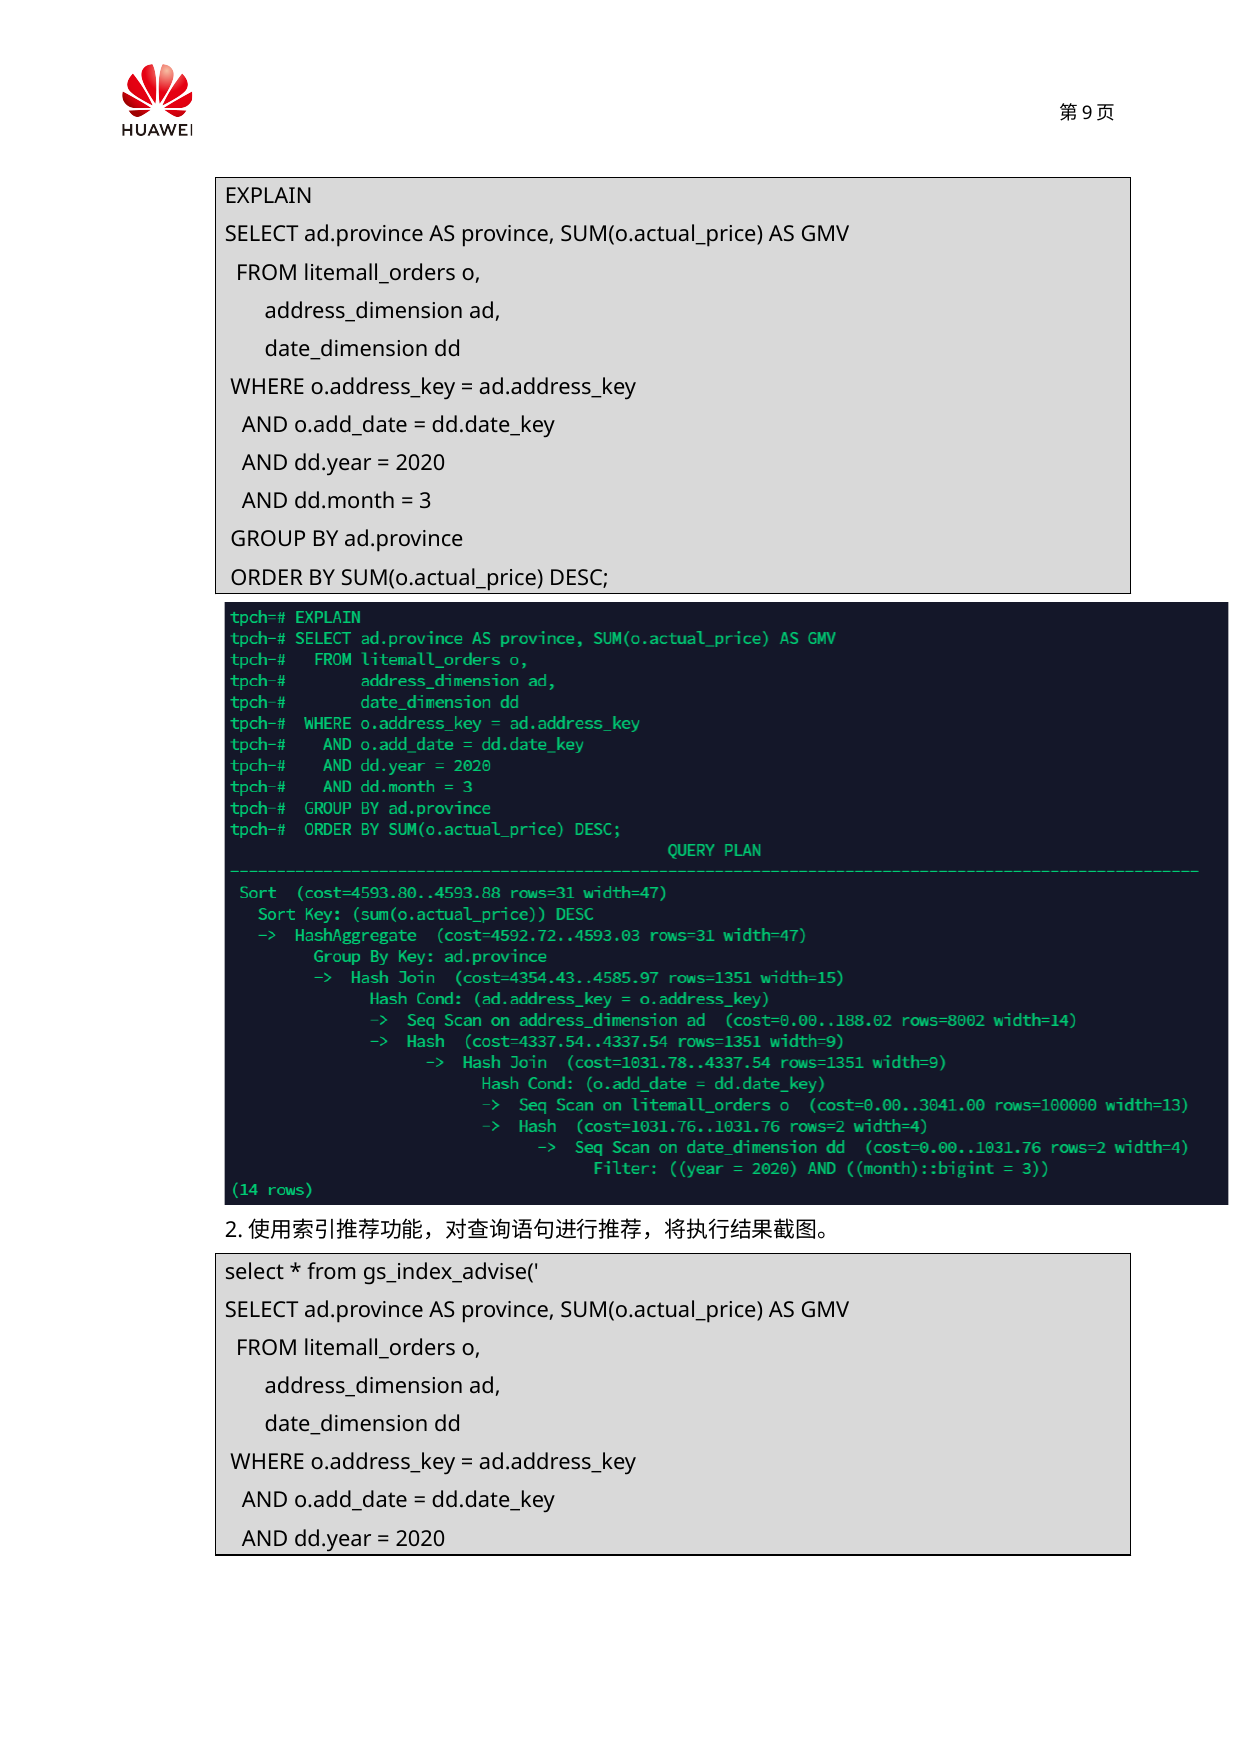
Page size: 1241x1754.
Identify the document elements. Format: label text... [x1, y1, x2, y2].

text address_dimension ad, [216, 292, 1130, 324]
text FROM litemall_orders o, [216, 1329, 1130, 1362]
text AND dd.year = 2020 [216, 444, 1130, 477]
text AND dd.month = 3 [216, 482, 1130, 515]
picture [122, 64, 193, 136]
text ORDER BY SUM(o.actual_price) DESC; [216, 558, 1130, 593]
text date_dimension dd [216, 330, 1130, 363]
text AND dd.year = 2020 [216, 1519, 1130, 1554]
text AND o.add_date = dd.date_key [216, 406, 1130, 439]
text 2. 使用索引推荐功能，对查询语句进行推荐，将执行结果截图。 [224, 1212, 1122, 1244]
picture [224, 602, 1229, 1205]
text WHERE o.address_key = ad.address_key [216, 368, 1130, 401]
text GROUP BY ad.province [216, 520, 1130, 553]
text SELECT ad.province AS province, SUM(o.actual_price) AS GMV [216, 215, 1130, 248]
text SELECT ad.province AS province, SUM(o.actual_price) AS GMV [216, 1291, 1130, 1324]
text address_dimension ad, [216, 1367, 1130, 1400]
text EXPLAIN [216, 178, 1130, 210]
text FROM litemall_orders o, [216, 253, 1130, 286]
text date_dimension dd [216, 1405, 1130, 1438]
text WHERE o.address_key = ad.address_key [216, 1443, 1130, 1476]
text select * from gs_index_advise(' [216, 1254, 1130, 1286]
text AND o.add_date = dd.date_key [216, 1481, 1130, 1514]
